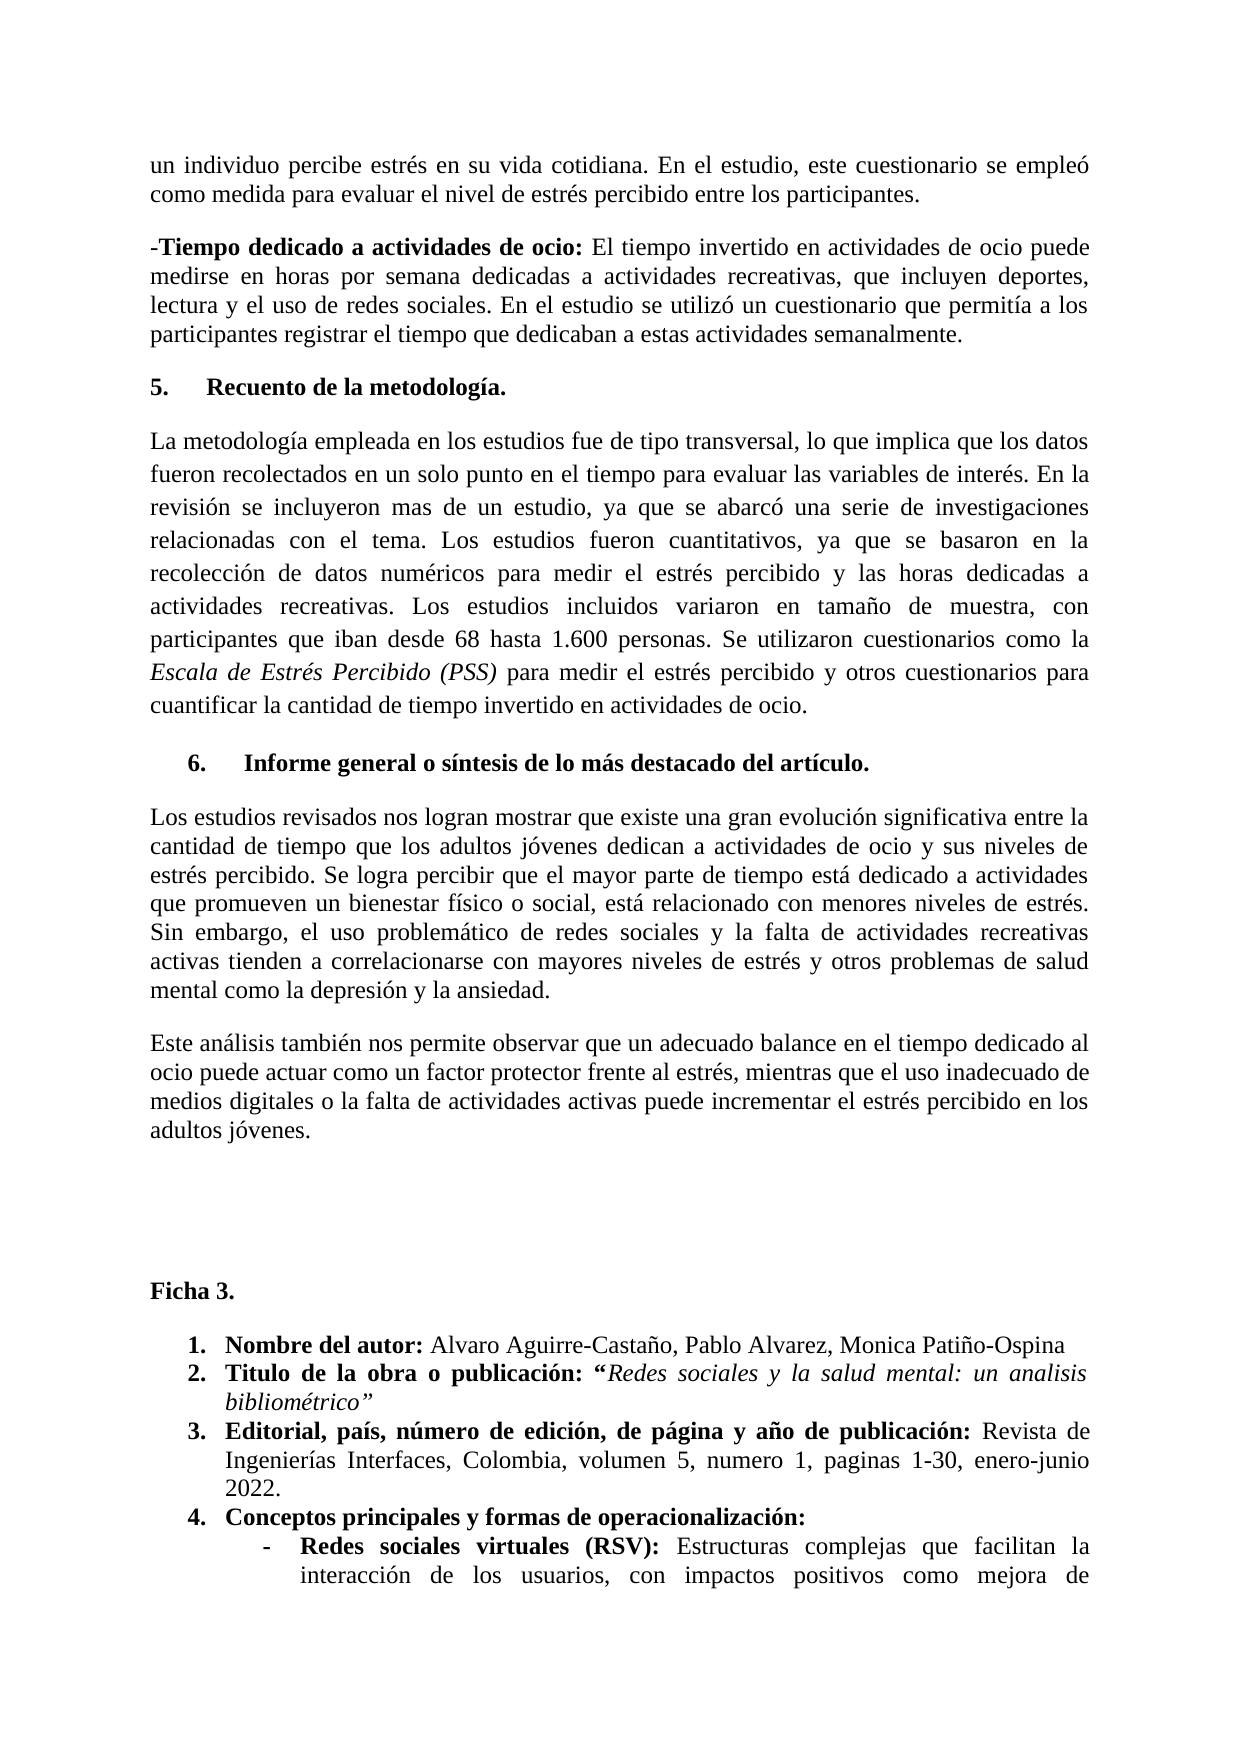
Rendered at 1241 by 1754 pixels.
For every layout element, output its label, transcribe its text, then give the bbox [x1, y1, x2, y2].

text Ficha 3. [150, 1276, 1090, 1305]
text -Tiempo dedicado a actividades de ocio: El tiempo invertido en actividades de ocio puede medirse en horas por semana dedicadas a actividades recreativas, que incluyen deportes, lectura y el uso de redes sociales. En el estudio se utilizó un cuestionario que permitía a los participantes registrar el tiempo que dedicaban a estas actividades semanalmente. [150, 232, 1090, 347]
list Editorial, país, número de edición, de página y año de publicación: Revista de Ingenierías Interfaces, Colombia, volumen 5, numero 1, paginas 1-30, enero-junio 2022. [187, 1416, 1090, 1502]
text 5. Recuento de la metodología. [150, 372, 1090, 401]
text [150, 150, 1090, 207]
text Este análisis también nos permite observar que un adecuado balance en el tiempo dedicado al ocio puede actuar como un factor protector frente al estrés, mientras que el uso inadecuado de medios digitales o la falta de actividades activas puede incrementar el estrés percibido en los adultos jóvenes. [150, 1028, 1090, 1143]
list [262, 1531, 1090, 1588]
text Los estudios revisados nos logran mostrar que existe una gran evolución significativa entre la cantidad de tiempo que los adultos jóvenes dedican a actividades de ocio y sus niveles de estrés percibido. Se logra percibir que el mayor parte de tiempo está dedicado a actividades que promueven un bienestar físico o social, está relacionado con menores niveles de estrés. Sin embargo, el uso problemático de redes sociales y la falta de actividades recreativas activas tienden a correlacionarse con mayores niveles de estrés y otros problemas de salud mental como la depresión y la ansiedad. [150, 802, 1090, 1003]
list Nombre del autor: Alvaro Aguirre-Castaño, Pablo Alvarez, Monica Patiño-Ospina [187, 1330, 1090, 1358]
text 6. Informe general o síntesis de lo más destacado del artículo. [187, 748, 1090, 777]
text La metodología empleada en los estudios fue de tipo transversal, lo que implica que los datos fueron recolectados en un solo punto en el tiempo para evaluar las variables de interés. En la revisión se incluyeron mas de un estudio, ya que se abarcó una serie de investigaciones relacionadas con el tema. Los estudios fueron cuantitativos, ya que se basaron en la recolección de datos numéricos para medir el estrés percibido y las horas dedicadas a actividades recreativas. Los estudios incluidos variaron en tamaño de muestra, con participantes que iban desde 68 hasta 1.600 personas. Se utilizaron cuestionarios como la Escala de Estrés Percibido (PSS) para medir el estrés percibido y otros cuestionarios para cuantificar la cantidad de tiempo invertido en actividades de ocio. [150, 426, 1090, 719]
list Conceptos principales y formas de operacionalización: [187, 1502, 1090, 1531]
list Titulo de la obra o publicación: “Redes sociales y la salud mental: un analisis bibliométrico” [187, 1358, 1090, 1416]
